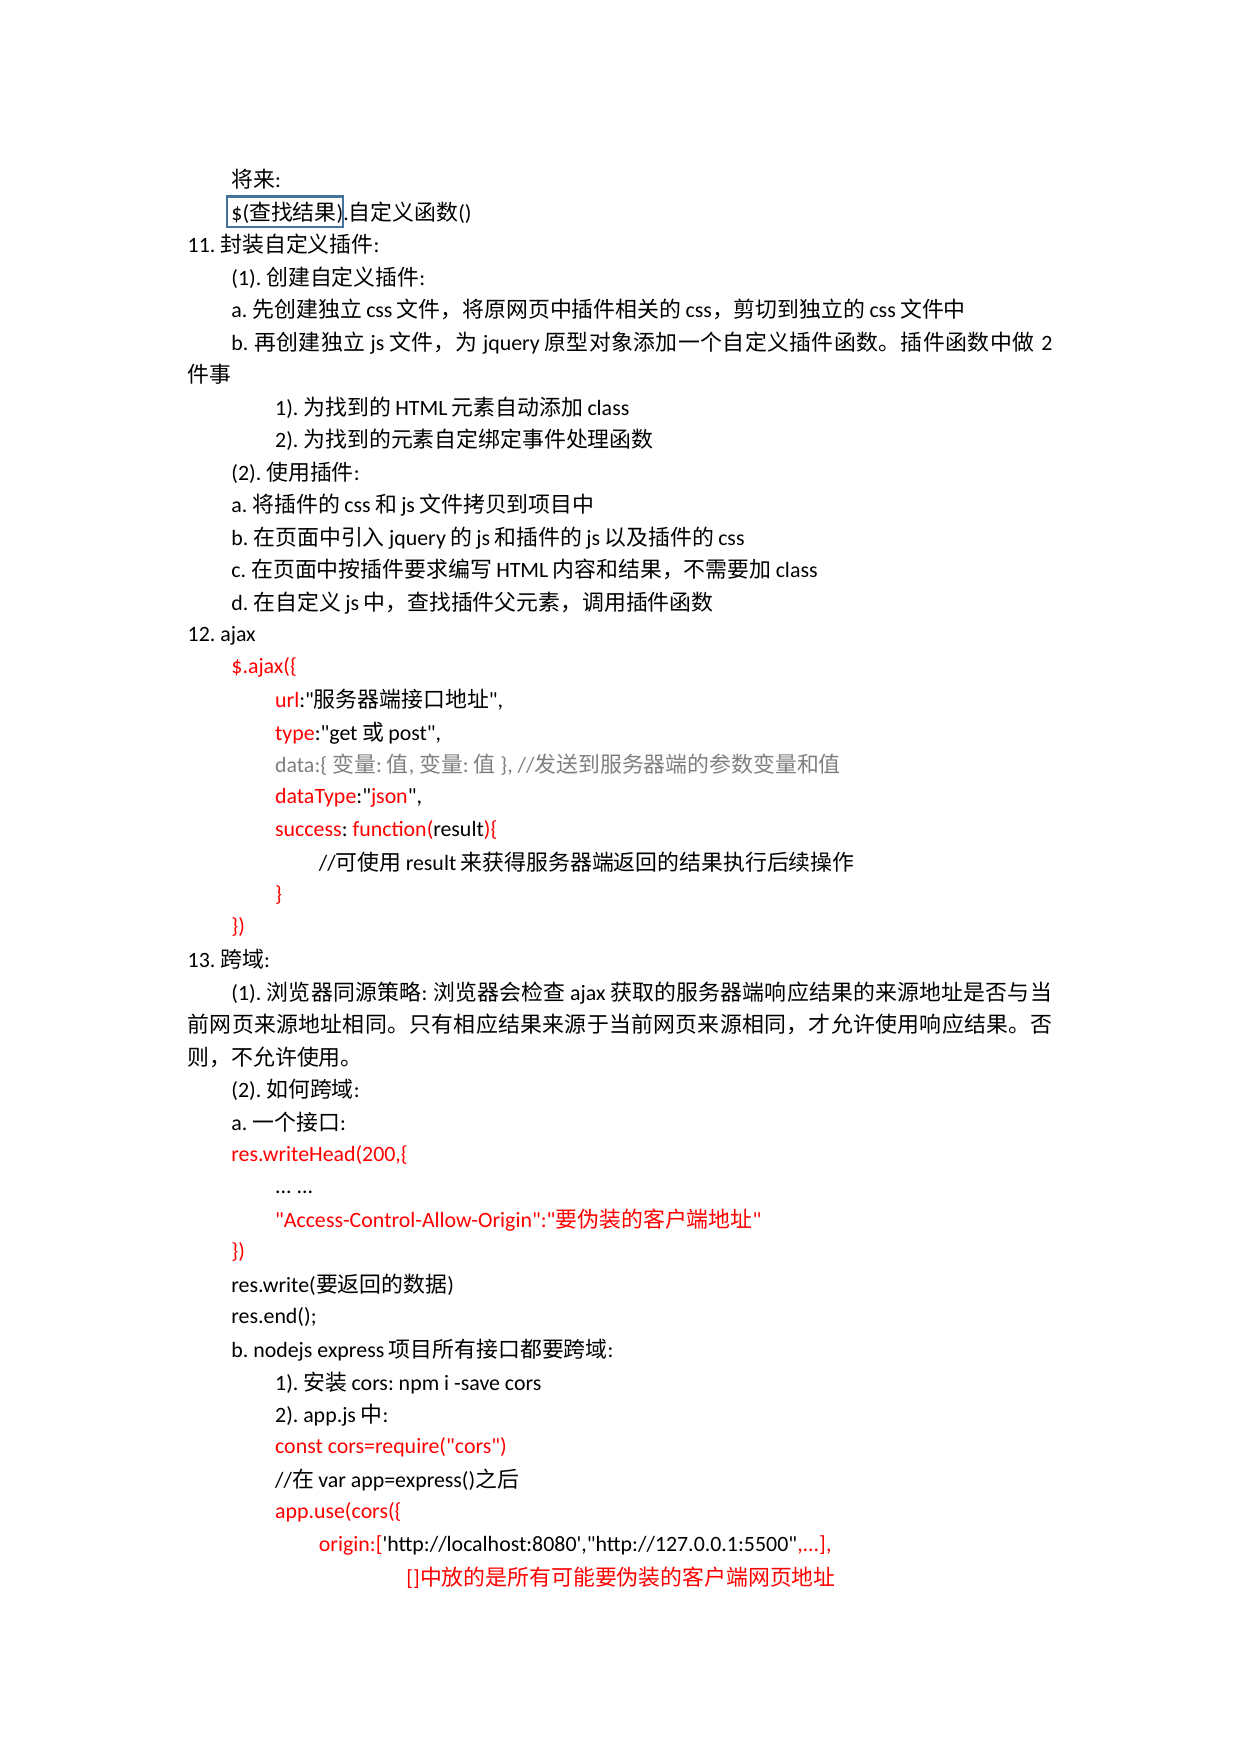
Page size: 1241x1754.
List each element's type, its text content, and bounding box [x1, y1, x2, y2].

text 2). app.js中: [187, 1397, 1053, 1429]
text []中放的是所有可能要伪装的客户端网页地址 [187, 1559, 1053, 1592]
text "Access-Control-Allow-Origin":"要伪装的客户端地址" [187, 1202, 1053, 1234]
text } [187, 877, 1053, 909]
text b. 再创建独立js文件，为jquery原型对象添加一个自定义插件函数。插件函数中做2件事 [187, 324, 1053, 389]
text $.ajax({ [187, 649, 1053, 682]
text b. 在页面中引入jquery的js和插件的js以及插件的css [187, 519, 1053, 552]
text (1). 浏览器同源策略: 浏览器会检查ajax获取的服务器端响应结果的来源地址是否与当前网页来源地址相同。只有相应结果来源于当前网页来源相同，才允许使用响应结果。否则，不允许使用。 [187, 974, 1053, 1072]
text 2). 为找到的元素自定绑定事件处理函数 [187, 422, 1053, 454]
text res.end(); [187, 1299, 1053, 1332]
text 11. 封装自定义插件: [187, 227, 1053, 259]
text 13. 跨域: [187, 942, 1053, 974]
text b. nodejs express项目所有接口都要跨域: [187, 1332, 1053, 1364]
text //可使用result来获得服务器端返回的结果执行后续操作 [187, 844, 1053, 877]
text }) [187, 909, 1053, 942]
text d. 在自定义js中，查找插件父元素，调用插件函数 [187, 584, 1053, 617]
text 1). 为找到的HTML元素自动添加class [187, 389, 1053, 422]
text (2). 使用插件: [187, 454, 1053, 487]
text a. 一个接口: [187, 1104, 1053, 1137]
text url:"服务器端接口地址", [187, 682, 1053, 714]
text $(查找结果).自定义函数() [187, 194, 1053, 227]
text c. 在页面中按插件要求编写HTML内容和结果，不需要加class [187, 552, 1053, 584]
text a. 将插件的css和js文件拷贝到项目中 [187, 487, 1053, 519]
text origin:['http://localhost:8080',"http://127.0.0.1:5500",...], [187, 1527, 1053, 1559]
text 1). 安装cors: npm i -save cors [187, 1364, 1053, 1397]
text res.writeHead(200,{ [187, 1137, 1053, 1169]
text ... ... [187, 1169, 1053, 1202]
text 12. ajax [187, 617, 1053, 649]
text res.write(要返回的数据) [187, 1267, 1053, 1299]
text dataType:"json", [187, 779, 1053, 812]
text }) [187, 1234, 1053, 1267]
text const cors=require("cors") [187, 1429, 1053, 1462]
text app.use(cors({ [187, 1494, 1053, 1527]
text //在var app=express()之后 [187, 1462, 1053, 1494]
text a. 先创建独立css文件，将原网页中插件相关的css，剪切到独立的css文件中 [187, 292, 1053, 324]
text (1). 创建自定义插件: [187, 259, 1053, 292]
text success: function(result){ [187, 812, 1053, 844]
text type:"get或post", [187, 714, 1053, 747]
text data:{ 变量: 值, 变量: 值 }, //发送到服务器端的参数变量和值 [187, 747, 1053, 779]
text (2). 如何跨域: [187, 1072, 1053, 1104]
text 将来: [187, 162, 1053, 194]
